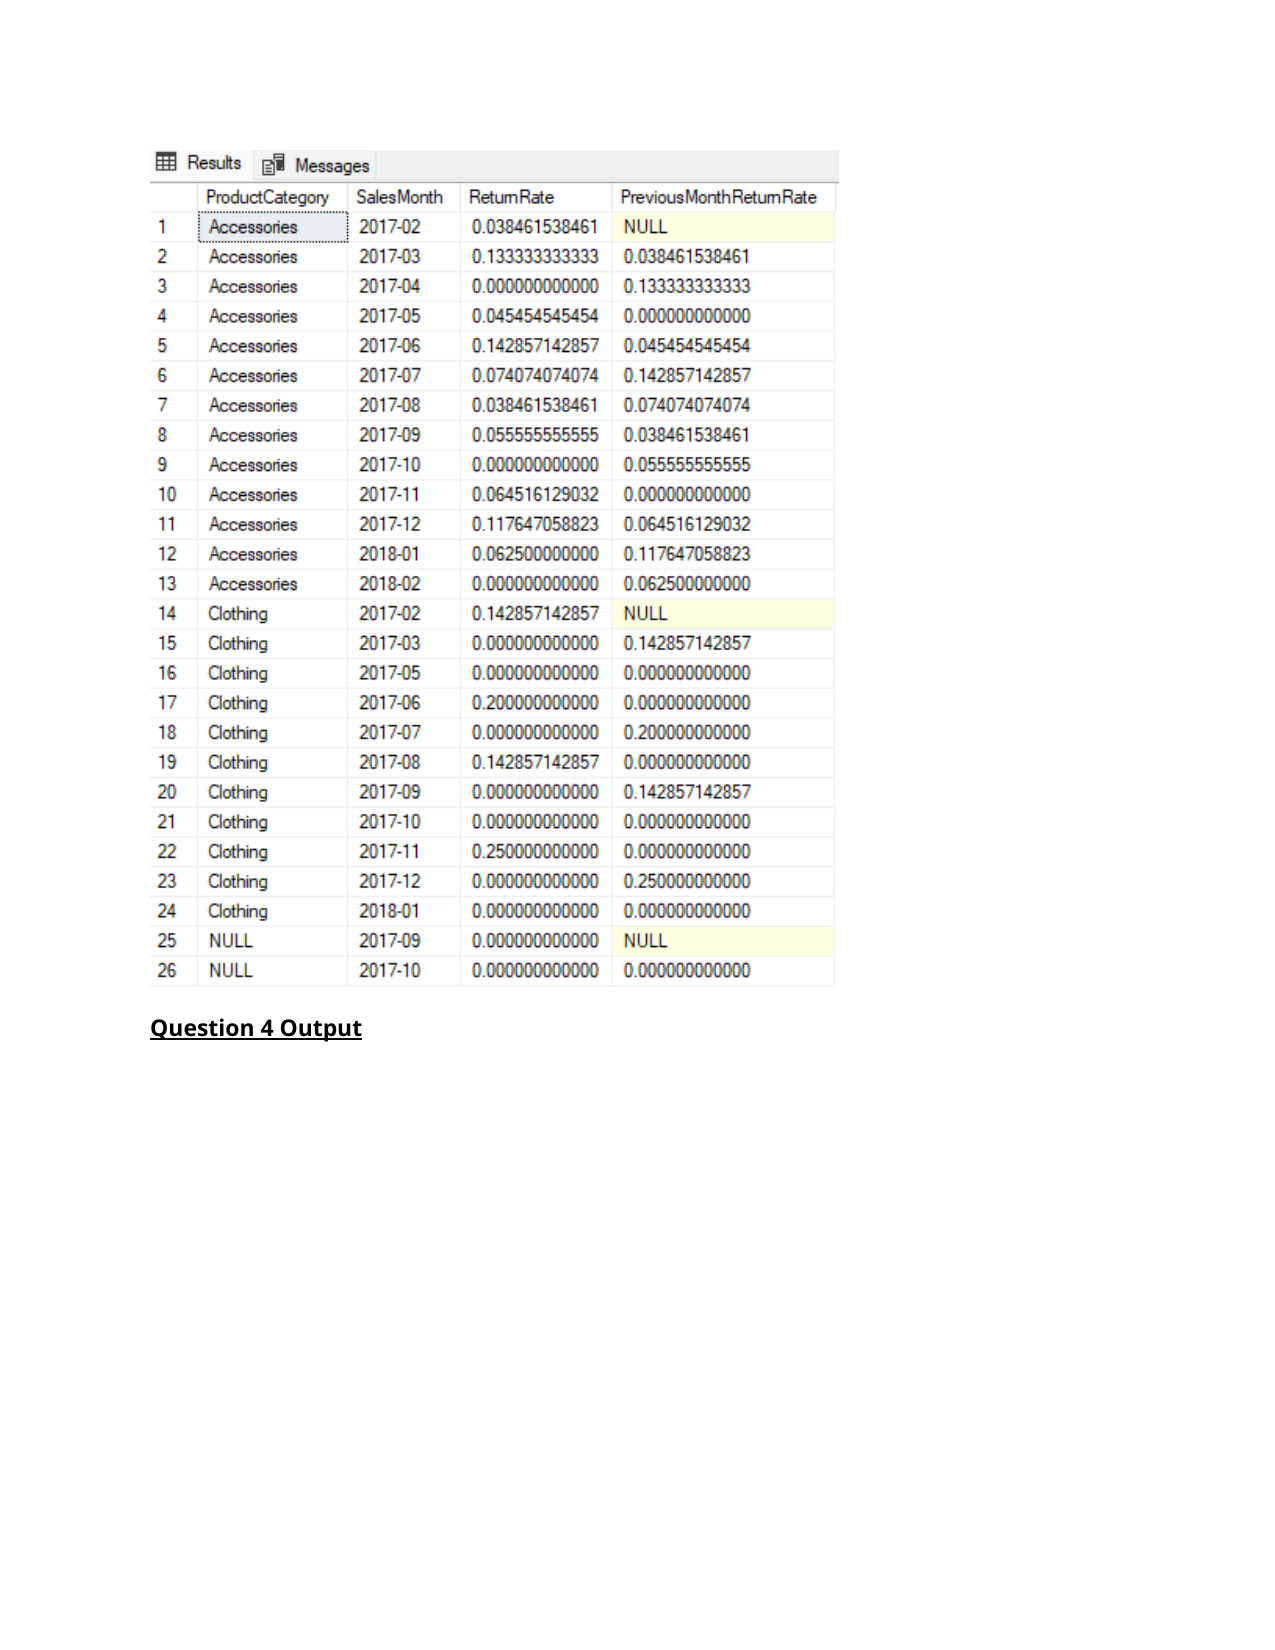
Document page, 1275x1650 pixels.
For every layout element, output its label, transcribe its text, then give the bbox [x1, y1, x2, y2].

picture [150, 150, 840, 993]
text Question 4 Output [150, 1011, 1125, 1043]
